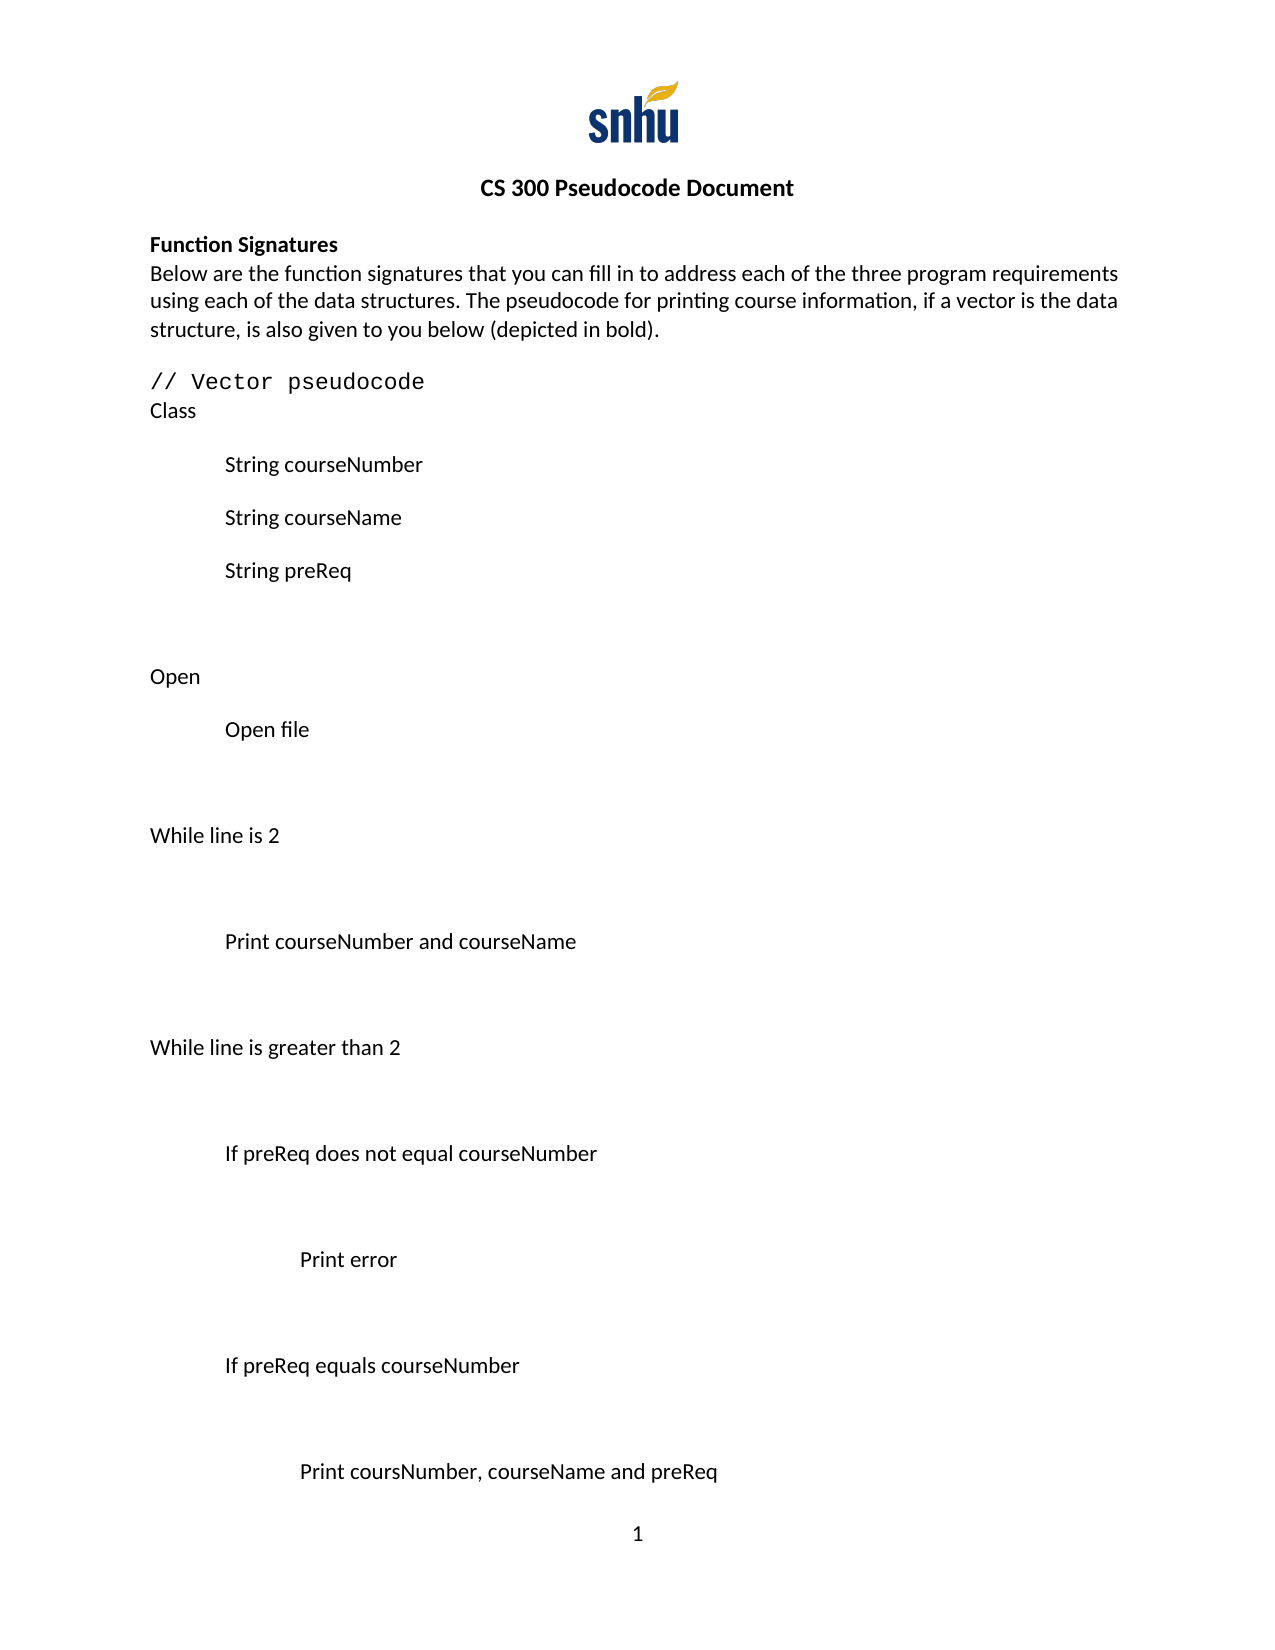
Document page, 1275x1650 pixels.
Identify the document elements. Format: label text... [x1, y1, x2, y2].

text Print courseNumber and courseName [150, 927, 1125, 955]
text If preReq equals courseNumber [150, 1351, 1125, 1379]
text Below are the function signatures that you can fill in to address each of the three program requirements using each of the data structures. The pseudocode for printing course information, if a vector is the data structure, is also given to you below (depicted in bold). [150, 259, 1125, 343]
text While line is 2 [150, 821, 1125, 849]
text Open [150, 662, 1125, 690]
text Class [150, 397, 1125, 425]
text // Vector pseudocode [150, 371, 1125, 397]
text Print coursNumber, courseName and preReq [150, 1457, 1125, 1485]
text String courseName [150, 503, 1125, 531]
text String courseNumber [150, 450, 1125, 478]
text While line is greater than 2 [150, 1033, 1125, 1061]
text String preReq [150, 556, 1125, 584]
text Open file [150, 715, 1125, 743]
subtitle CS 300 Pseudocode Document [150, 172, 1125, 203]
text If preReq does not equal courseNumber [150, 1139, 1125, 1167]
text Print error [150, 1245, 1125, 1273]
picture [568, 75, 707, 152]
subtitle Function Signatures [150, 231, 1125, 259]
